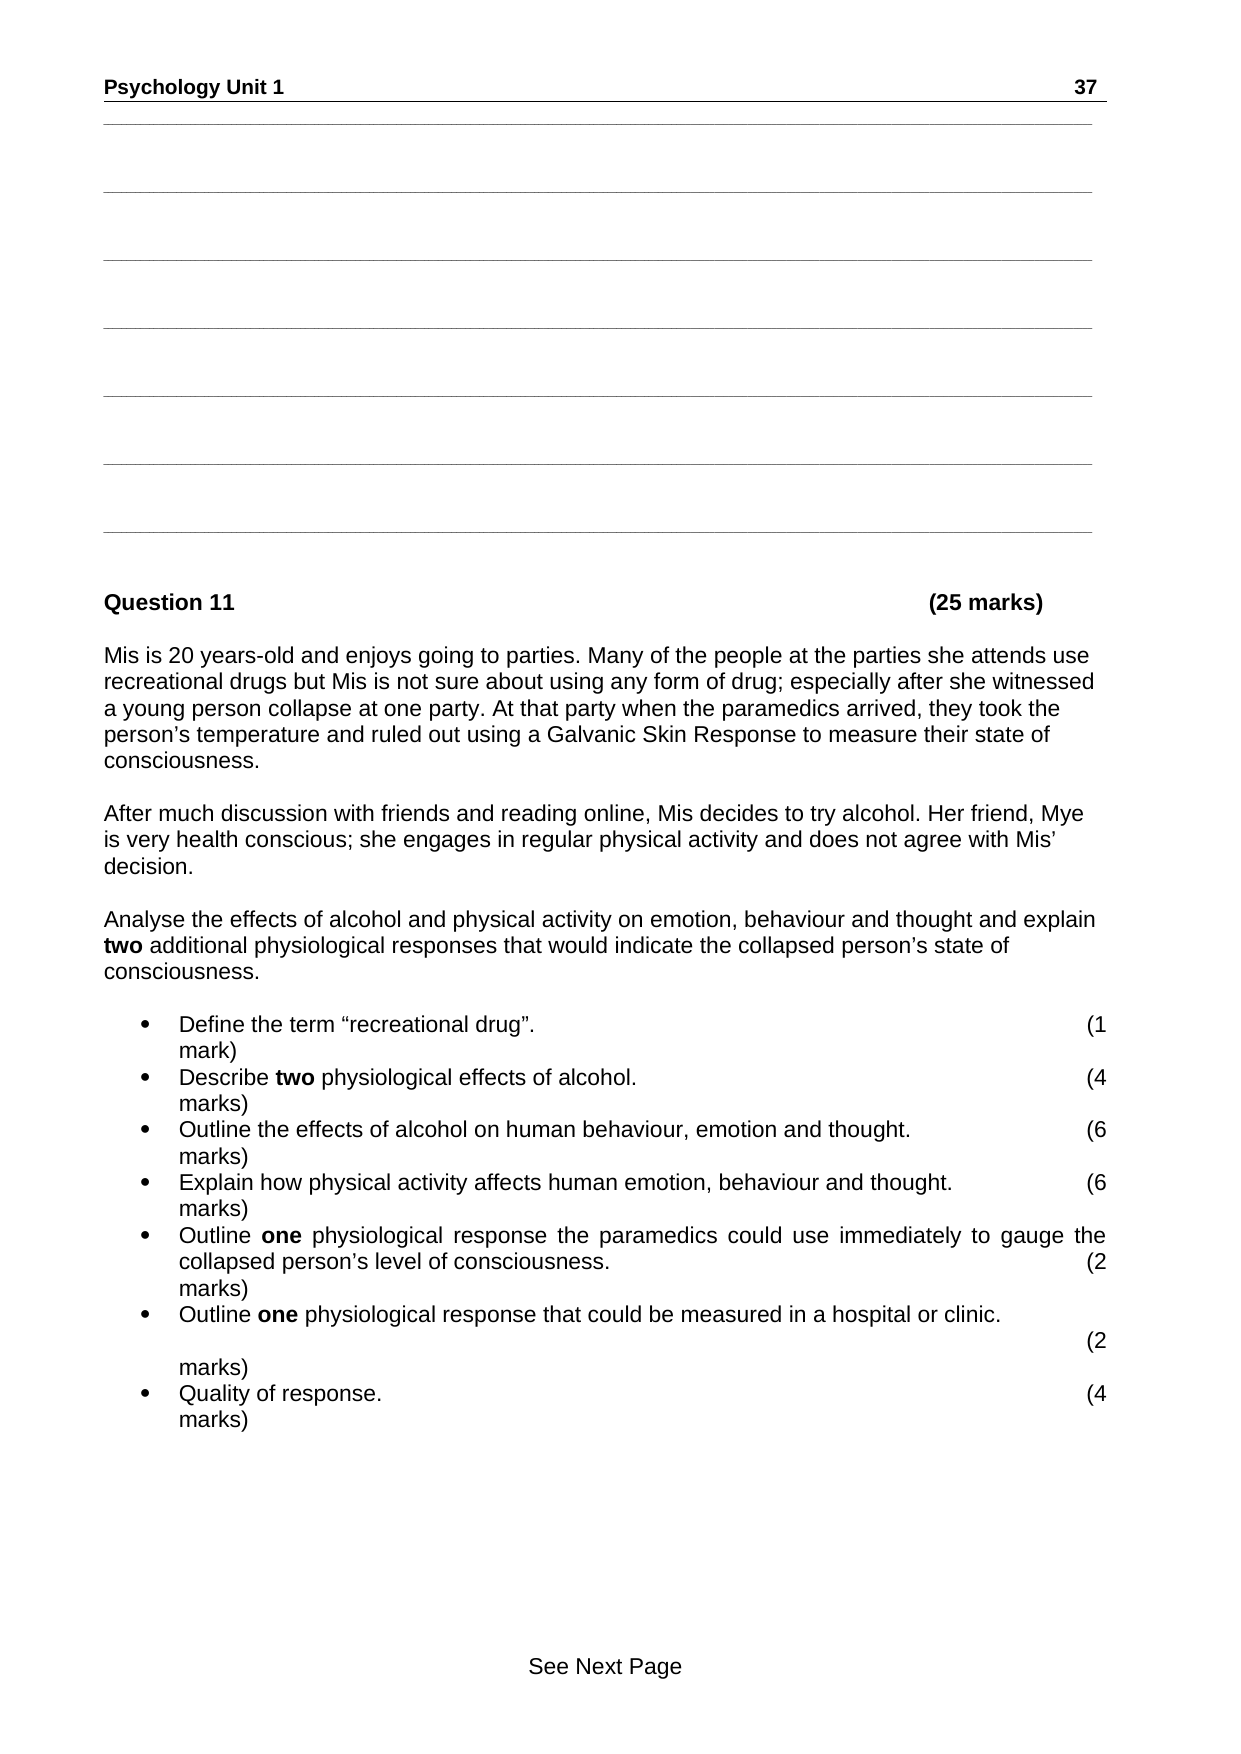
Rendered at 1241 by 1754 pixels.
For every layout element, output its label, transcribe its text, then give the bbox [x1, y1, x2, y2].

list Describe two physiological effects of alcohol. (4 marks) [141, 1064, 1107, 1116]
list Outline one physiological response that could be measured in a hospital or clinic. (2 marks) [141, 1301, 1107, 1380]
list Explain how physical activity affects human emotion, behaviour and thought. (6 marks) [141, 1169, 1107, 1222]
list Outline the effects of alcohol on human behaviour, emotion and thought. (6 marks) [141, 1116, 1107, 1169]
list Define the term “recreational drug”. (1 mark) [141, 1011, 1107, 1064]
list Quality of response. (4 marks) [141, 1380, 1107, 1433]
text Question 11 (25 marks) [103, 589, 1107, 616]
text Mis is 20 years-old and enjoys going to parties. Many of the people at the parties she attends use recreational drugs but Mis is not sure about using any form of drug; especially after she witnessed a young person collapse at one party. At that party when the paramedics arrived, they took the person’s temperature and ruled out using a Galvanic Skin Response to measure their state of consciousness. [103, 642, 1107, 774]
text Analyse the effects of alcohol and physical activity on emotion, behaviour and thought and explain two additional physiological responses that would indicate the collapsed person’s state of consciousness. [103, 906, 1107, 984]
list Outline one physiological response the paramedics could use immediately to gauge the collapsed person’s level of consciousness. (2 marks) [141, 1222, 1107, 1301]
text After much discussion with friends and reading online, Mis decides to try alcohol. Her friend, Mye is very health conscious; she engages in regular physical activity and does not agree with Mis’ decision. [103, 800, 1107, 879]
